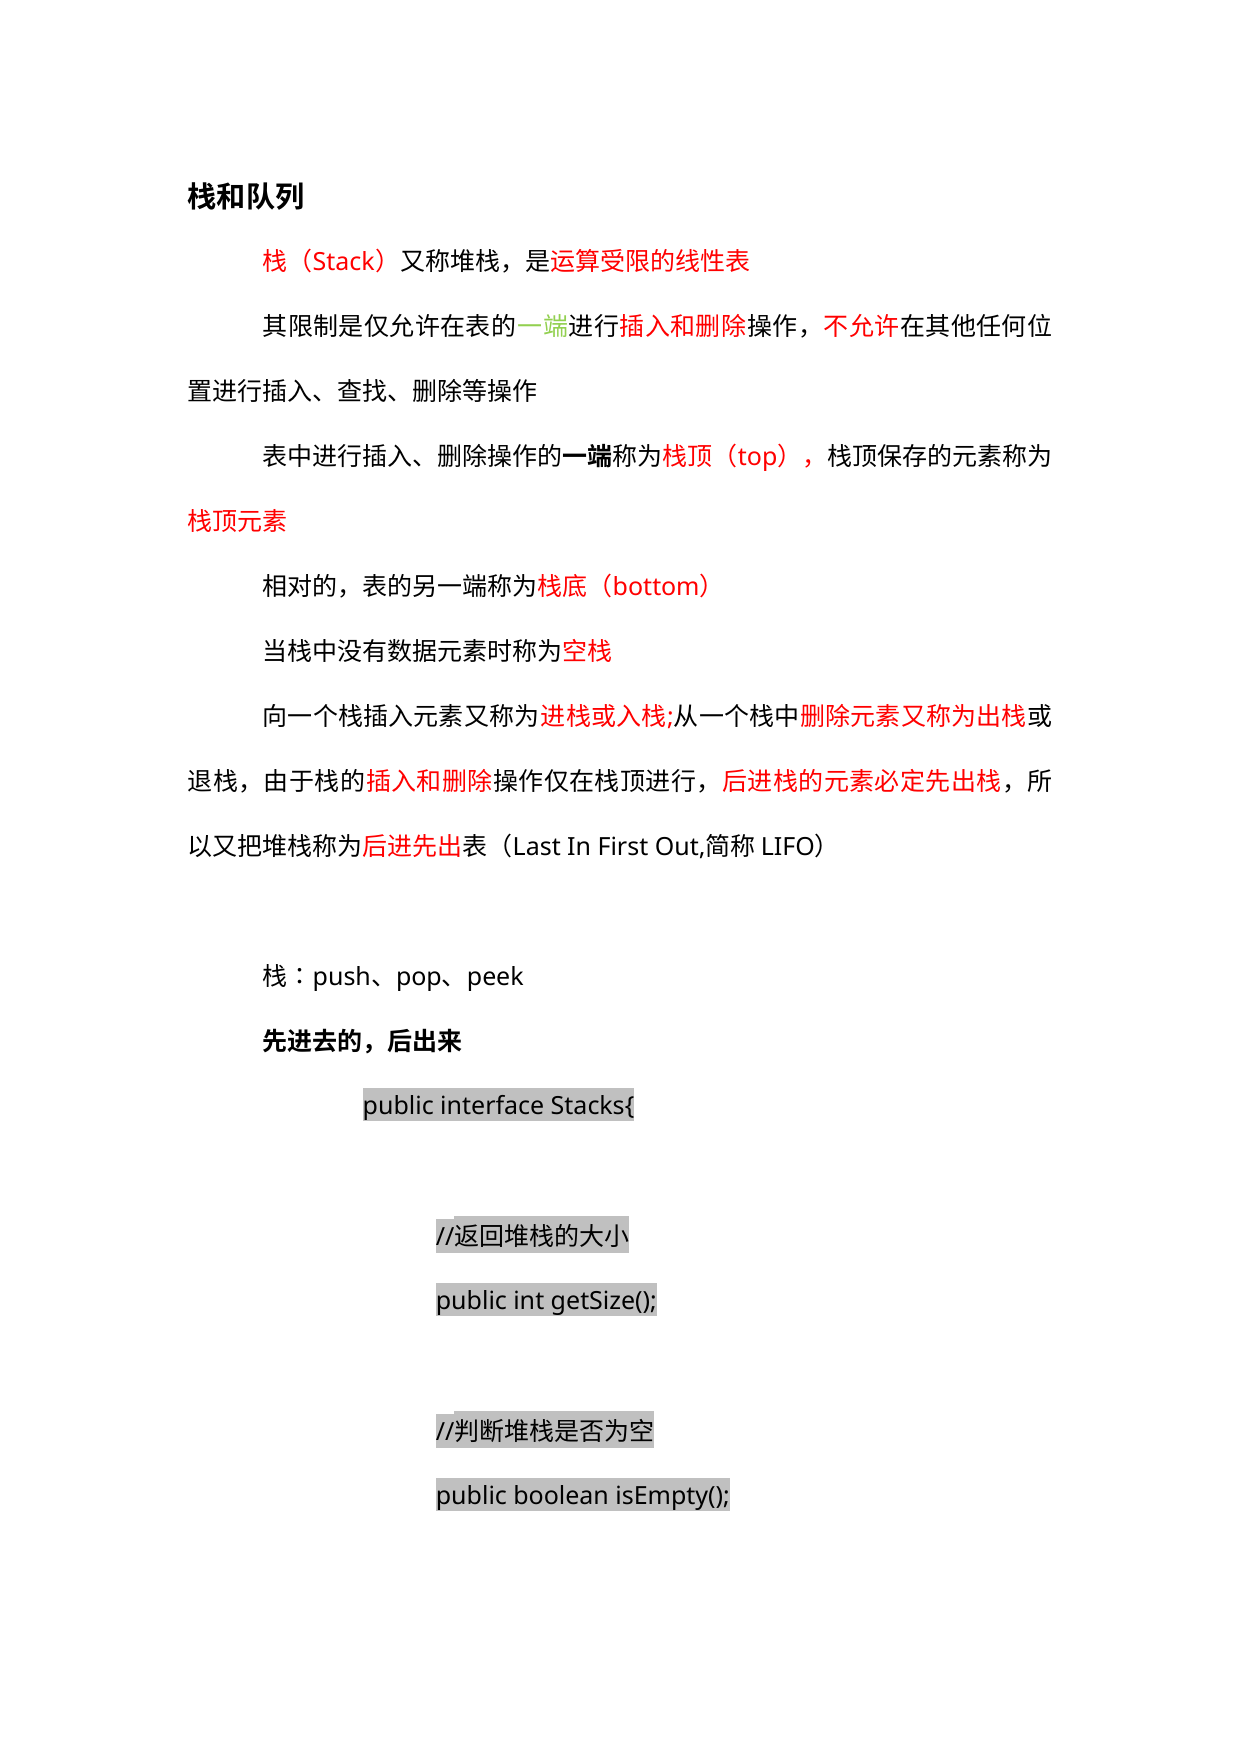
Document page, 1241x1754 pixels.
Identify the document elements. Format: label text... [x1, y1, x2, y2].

text public boolean isEmpty(); [187, 1462, 1053, 1527]
text 相对的，表的另一端称为栈底（bottom） [187, 552, 1053, 617]
text 栈（Stack）又称堆栈，是运算受限的线性表 [187, 227, 1053, 292]
text public interface Stacks{ [319, 1072, 1053, 1137]
text //判断堆栈是否为空 [187, 1397, 1053, 1462]
text 向一个栈插入元素又称为进栈或入栈;从一个栈中删除元素又称为出栈或退栈，由于栈的插入和删除操作仅在栈顶进行，后进栈的元素必定先出栈，所以又把堆栈称为后进先出表（Last In First Out,简称LIFO） [187, 682, 1053, 877]
text 栈和队列 [187, 162, 1053, 227]
text 先进去的，后出来 [187, 1007, 1053, 1072]
text 表中进行插入、删除操作的一端称为栈顶（top），栈顶保存的元素称为栈顶元素 [187, 422, 1053, 552]
text 其限制是仅允许在表的一端进行插入和删除操作，不允许在其他任何位置进行插入、查找、删除等操作 [187, 292, 1053, 422]
text //返回堆栈的大小 [187, 1202, 1053, 1267]
text 栈∶push、pop、peek [187, 942, 1053, 1007]
text public int getSize(); [187, 1267, 1053, 1332]
text 当栈中没有数据元素时称为空栈 [187, 617, 1053, 682]
